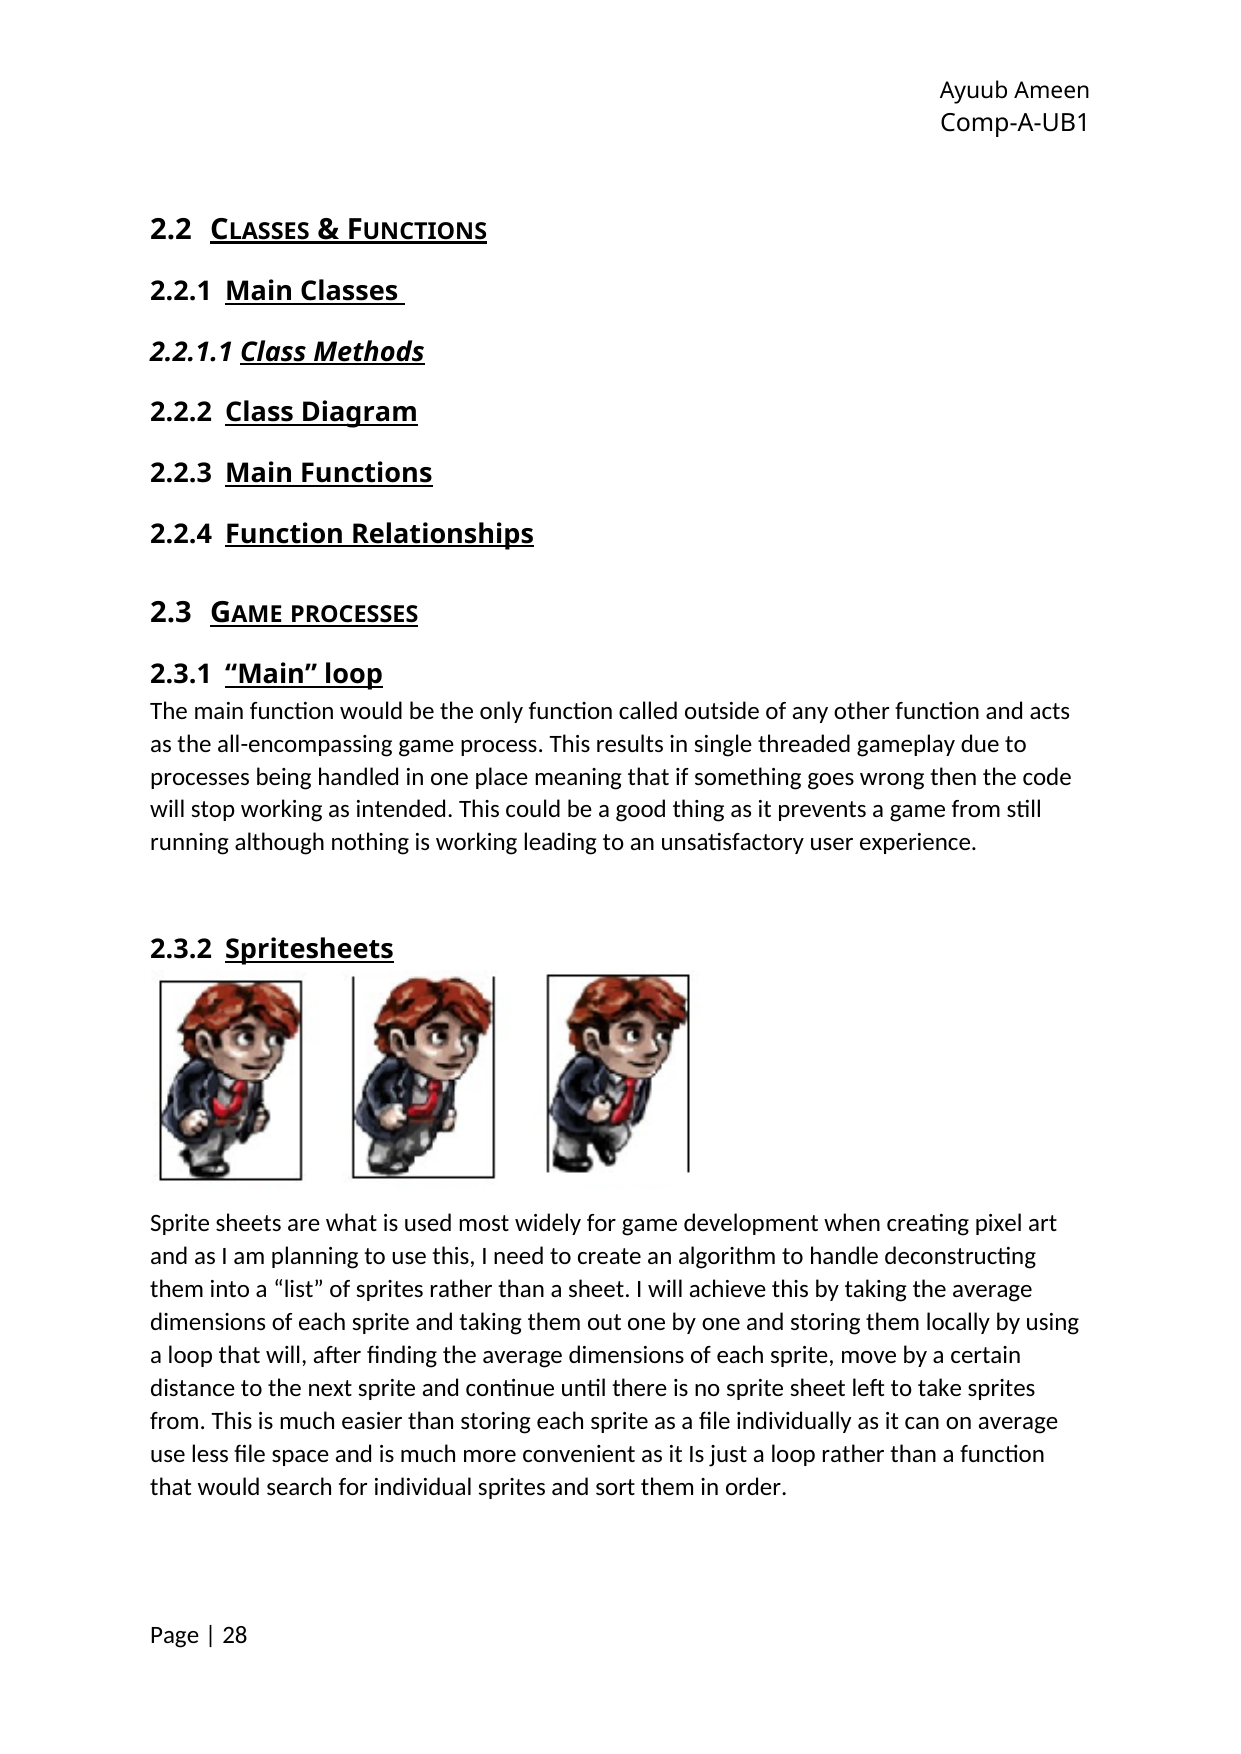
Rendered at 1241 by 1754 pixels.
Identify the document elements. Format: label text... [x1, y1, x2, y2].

text Sprite sheets are what is used most widely for game development when creating pixel art and as I am planning to use this, I need to create an algorithm to handle deconstructing them into a “list” of sprites rather than a sheet. I will achieve this by taking the average dimensions of each sprite and taking them out one by one and storing them locally by using a loop that will, after finding the average dimensions of each sprite, move by a certain distance to the next sprite and continue until there is no sprite sheet left to take sprites from. This is much easier than storing each sprite as a file individually as it can on average use less file space and is much more convenient as it Is just a loop rather than a function that would search for individual sprites and sort them in order. [150, 1207, 1090, 1501]
subtitle Class Diagram [150, 393, 1090, 430]
subtitle Spritesheets [150, 930, 1090, 967]
subtitle Main Functions [150, 453, 1090, 490]
subtitle Classes & Functions [150, 208, 1090, 248]
subtitle Function Relationships [150, 514, 1090, 551]
picture [150, 969, 702, 1189]
subtitle “Main” loop [150, 655, 1090, 692]
subtitle Game processes [150, 591, 1090, 631]
subtitle Main Classes [150, 272, 1090, 308]
text The main function would be the only function called outside of any other function and acts as the all-encompassing game process. This results in single threaded gameplay due to processes being handled in one place meaning that if something goes wrong then the code will stop working as intended. This could be a good thing as it prevents a game from still running although nothing is working leading to an unsatisfactory user experience. [150, 695, 1090, 857]
subtitle Class Methods [150, 332, 1090, 369]
